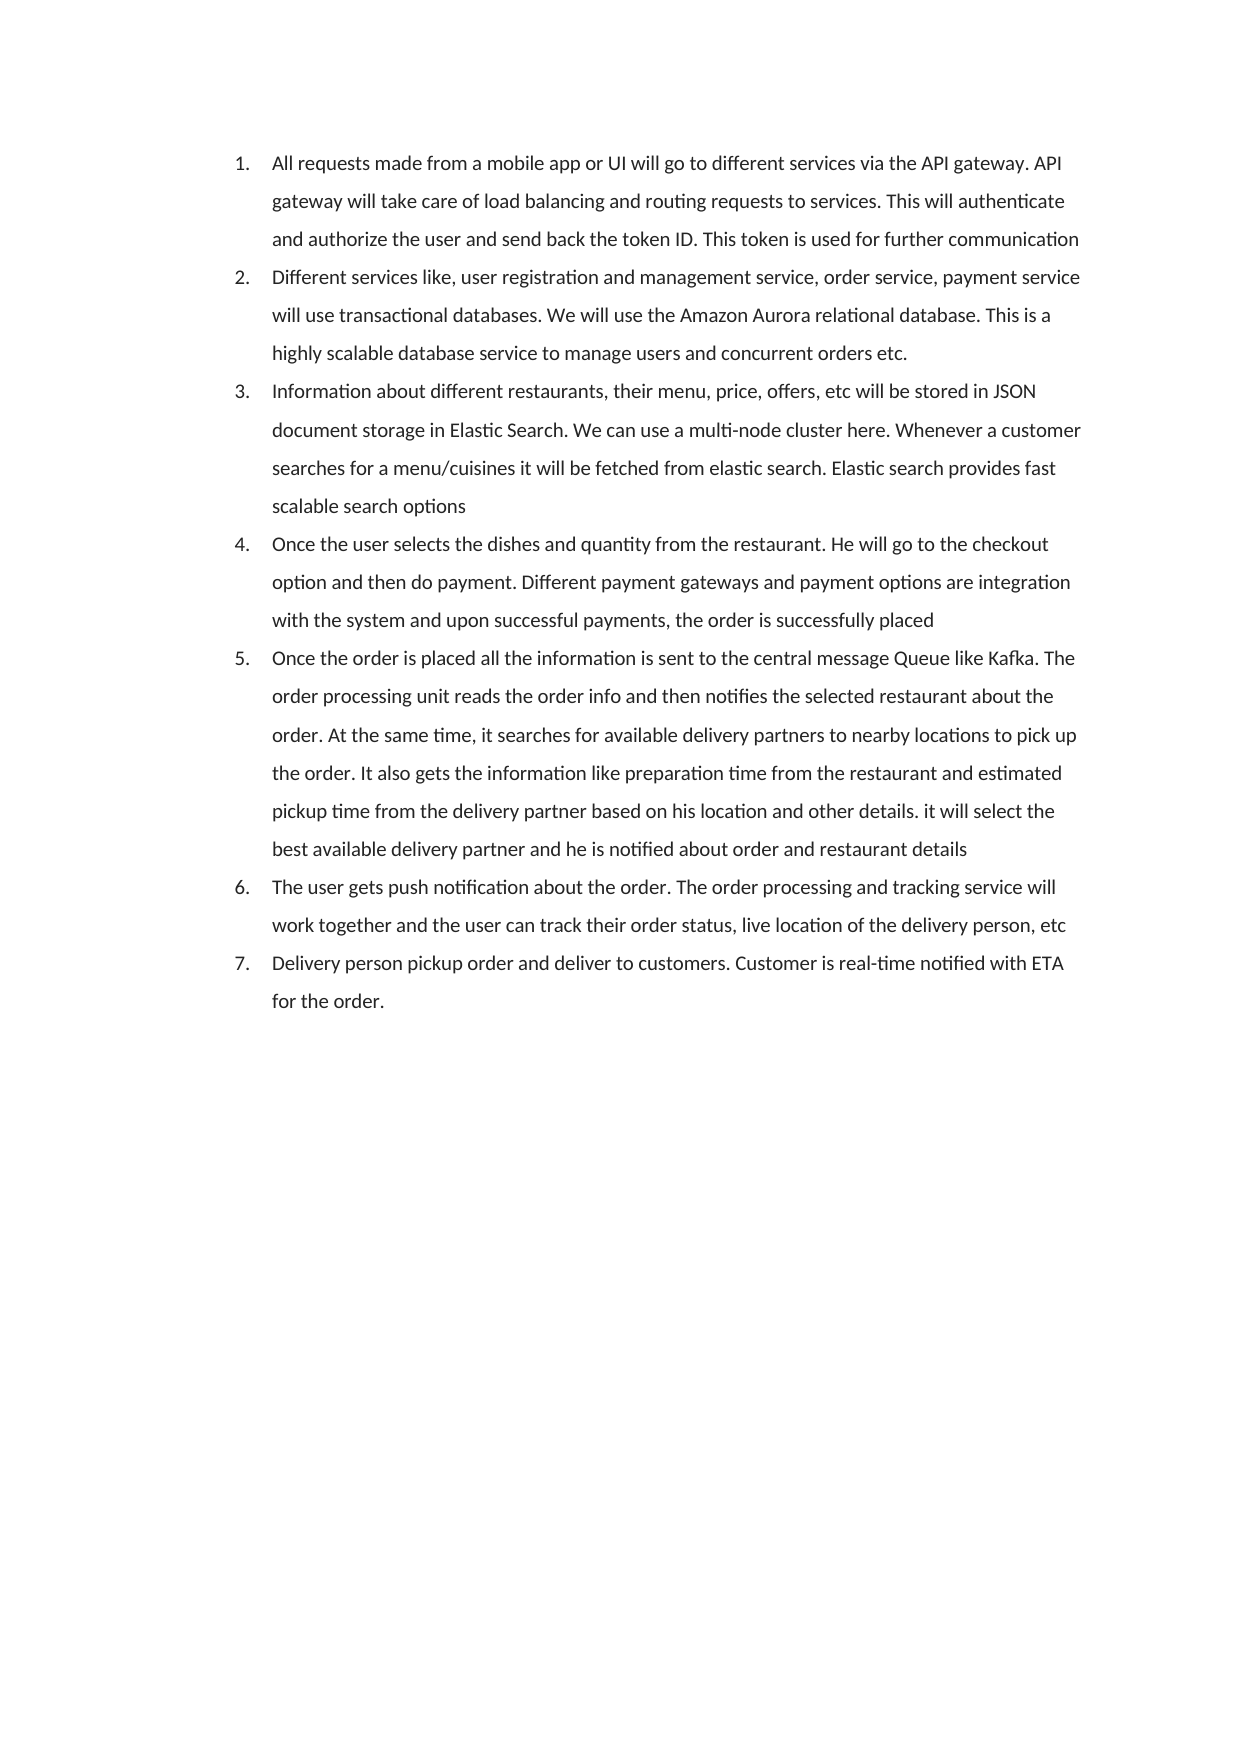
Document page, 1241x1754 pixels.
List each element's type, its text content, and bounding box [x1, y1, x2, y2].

list Information about different restaurants, their menu, price, offers, etc will be stored in JSON document storage in Elastic Search. We can use a multi-node cluster here. Whenever a customer searches for a menu/cuisines it will be fetched from elastic search. Elastic search provides fast scalable search options [234, 379, 1090, 518]
list Delivery person pickup order and deliver to customers. Customer is real-time notified with ETA for the order. [234, 951, 1090, 1014]
list The user gets push notification about the order. The order processing and tracking service will work together and the user can track their order status, live location of the delivery person, etc [234, 874, 1090, 938]
list Once the order is placed all the information is sent to the central message Queue like Kafka. The order processing unit reads the order info and then notifies the selected restaurant about the order. At the same time, it searches for available delivery partners to nearby locations to pick up the order. It also gets the information like preparation time from the restaurant and estimated pickup time from the delivery partner based on his location and other details. it will select the best available delivery partner and he is notified about order and restaurant details [234, 646, 1090, 862]
list Different services like, user registration and management service, order service, payment service will use transactional databases. We will use the Amazon Aurora relational database. This is a highly scalable database service to manage users and concurrent orders etc. [234, 264, 1090, 366]
list Once the user selects the dishes and quantity from the restaurant. He will go to the checkout option and then do payment. Different payment gateways and payment options are integration with the system and upon successful payments, the order is successfully placed [234, 531, 1090, 633]
list All requests made from a mobile app or UI will go to different services via the API gateway. API gateway will take care of load balancing and routing requests to services. This will authenticate and authorize the user and send back the token ID. This token is used for further communication [234, 150, 1090, 252]
